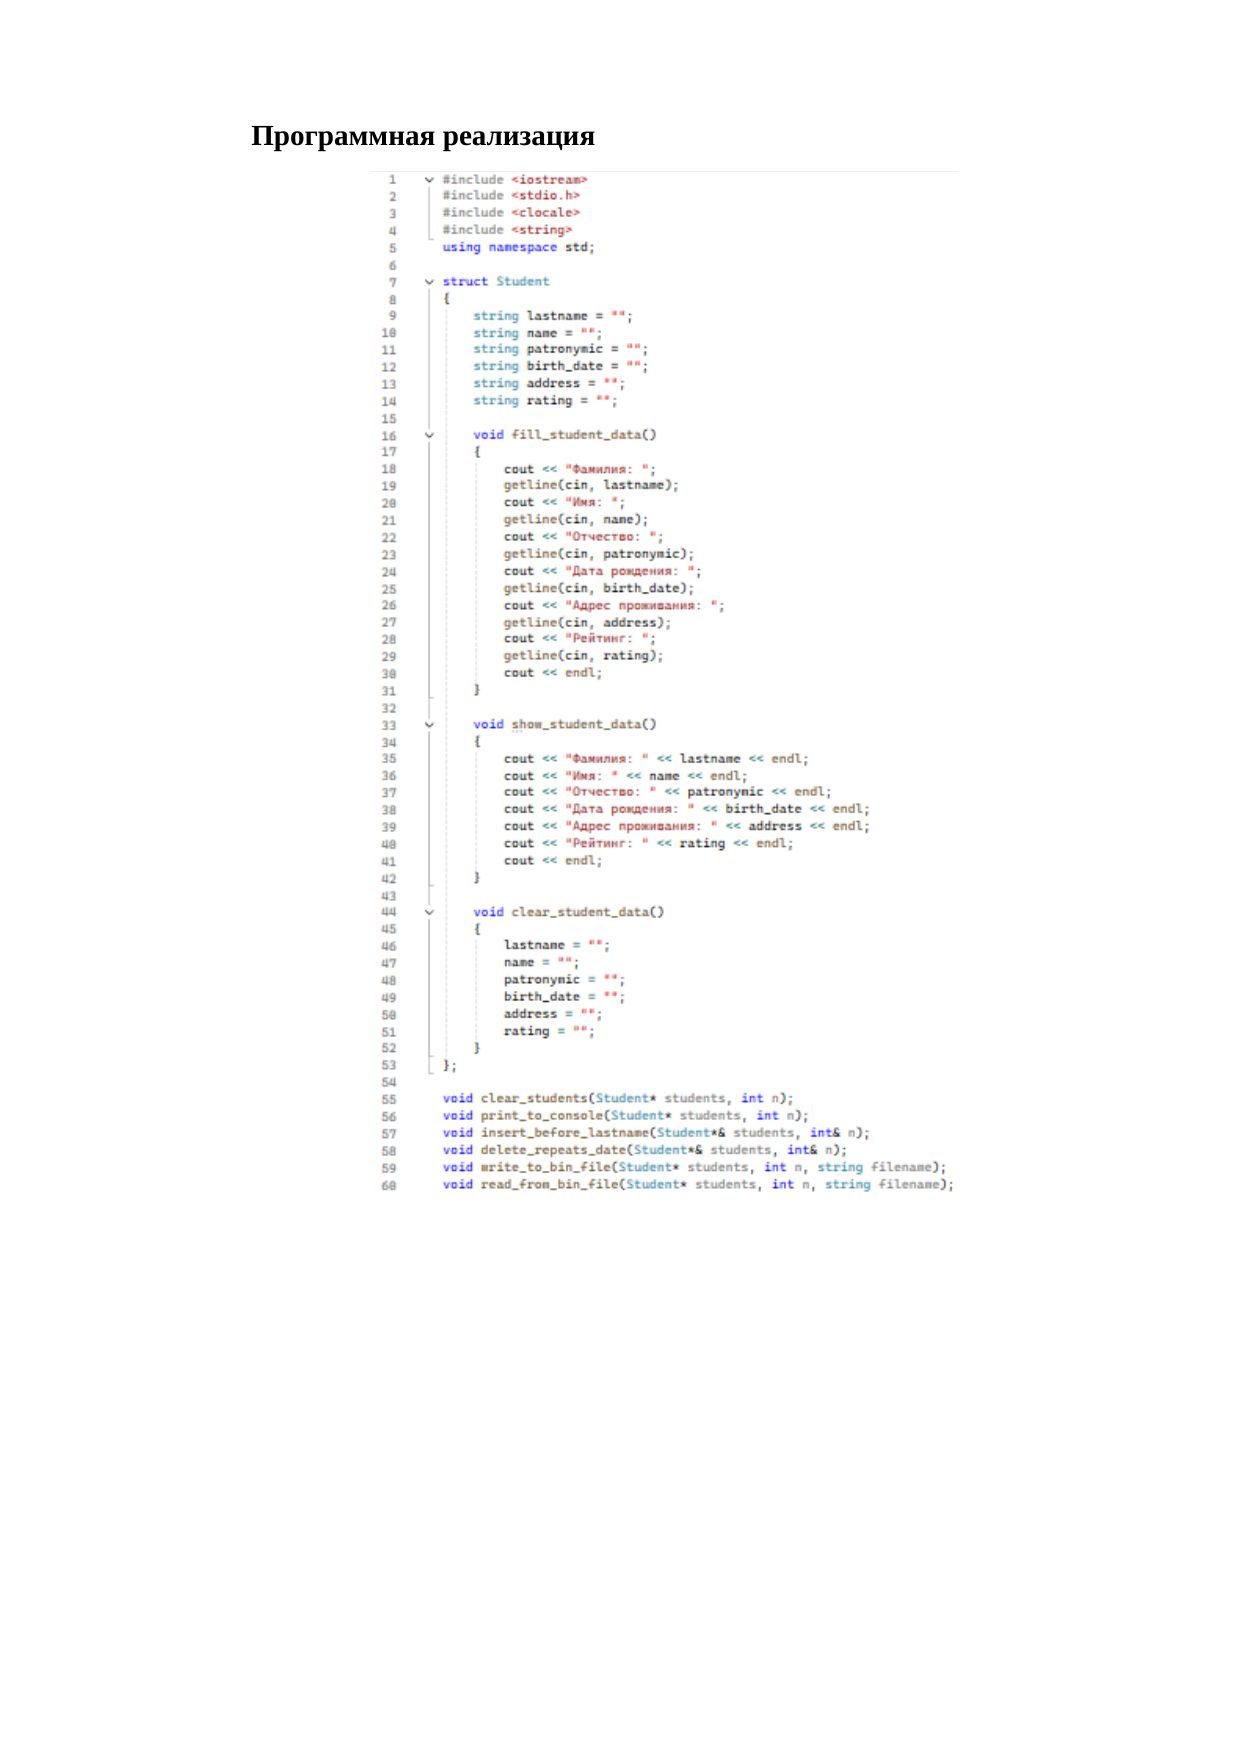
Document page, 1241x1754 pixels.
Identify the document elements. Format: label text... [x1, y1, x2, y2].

picture [369, 171, 959, 1195]
text Программная реализация [177, 118, 1152, 152]
